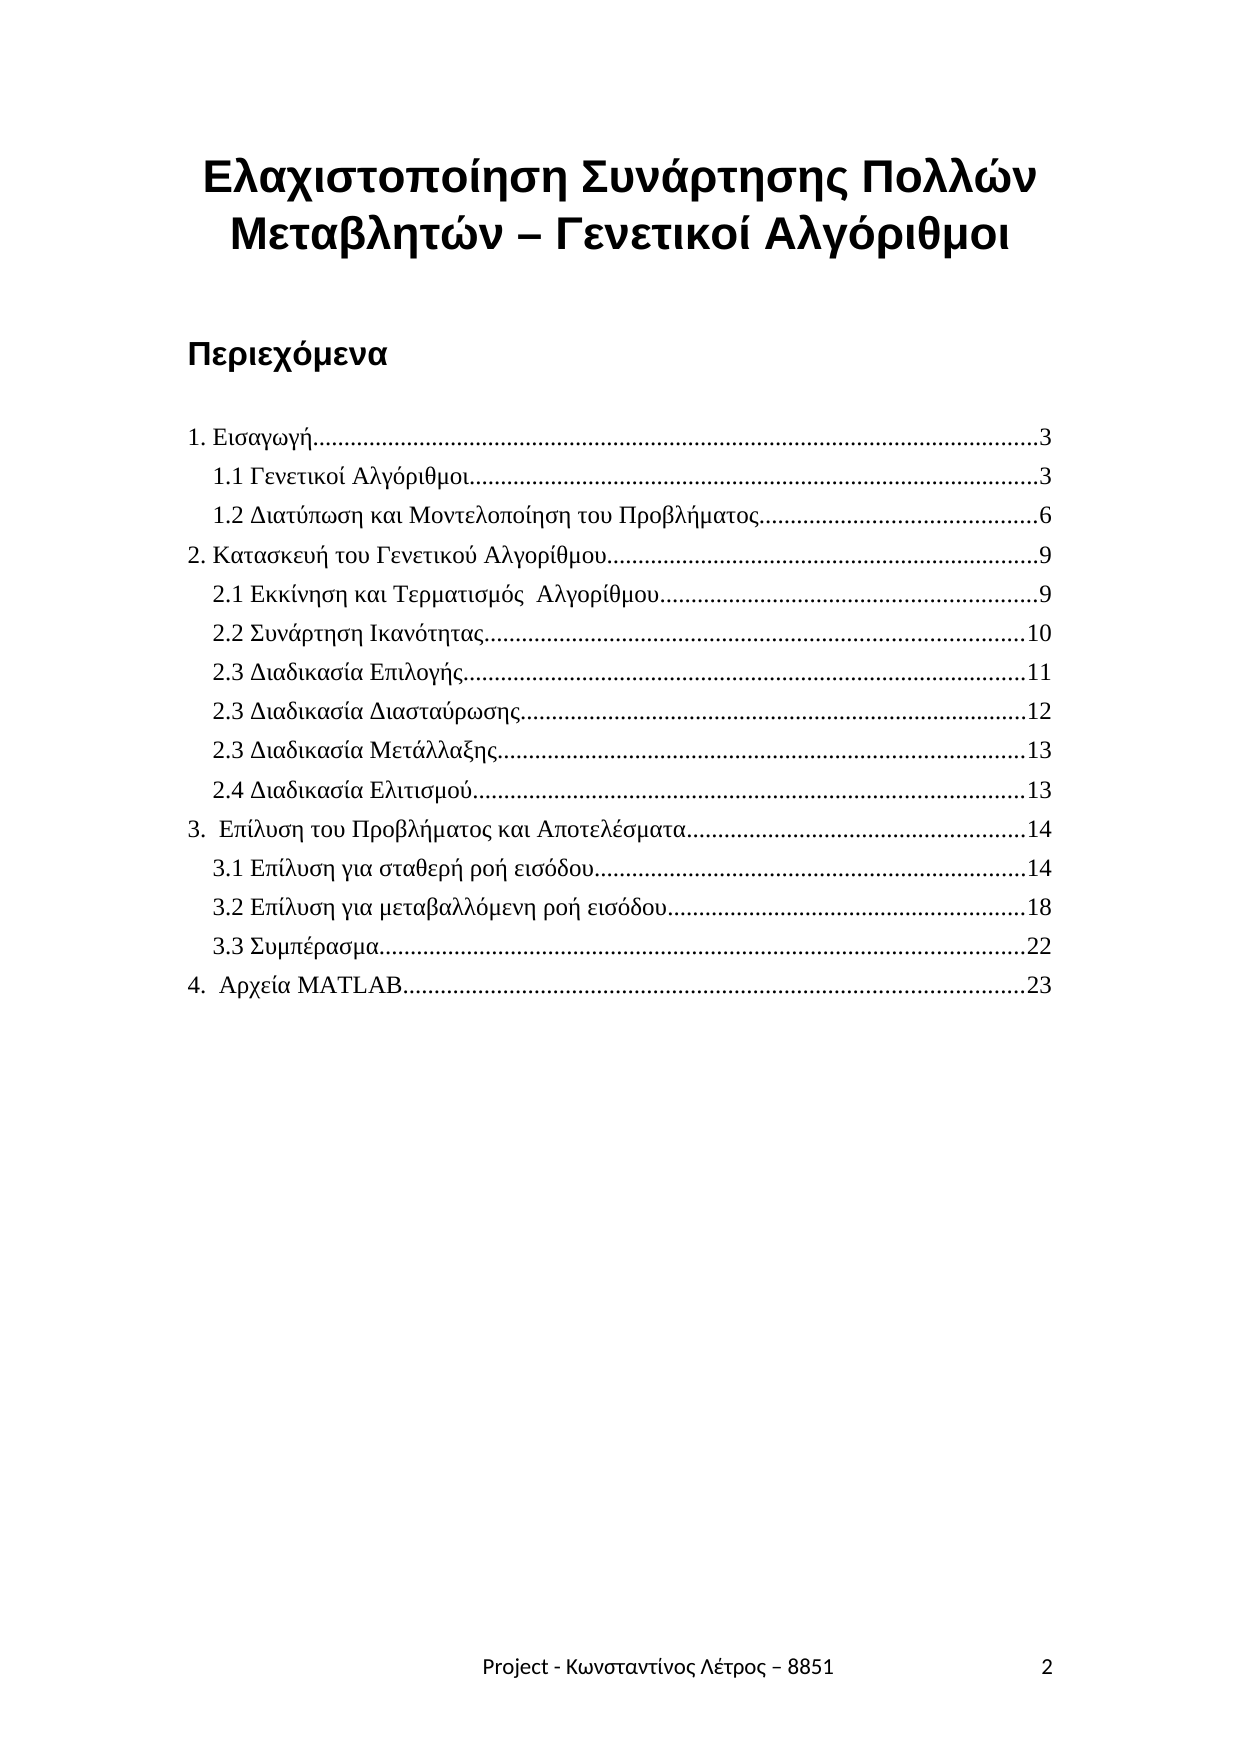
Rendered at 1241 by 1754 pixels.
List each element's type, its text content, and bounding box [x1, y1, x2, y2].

text Ελαχιστοποίηση Συνάρτησης Πολλών Μεταβλητών – Γενετικοί Αλγόριθμοι [187, 150, 1053, 259]
